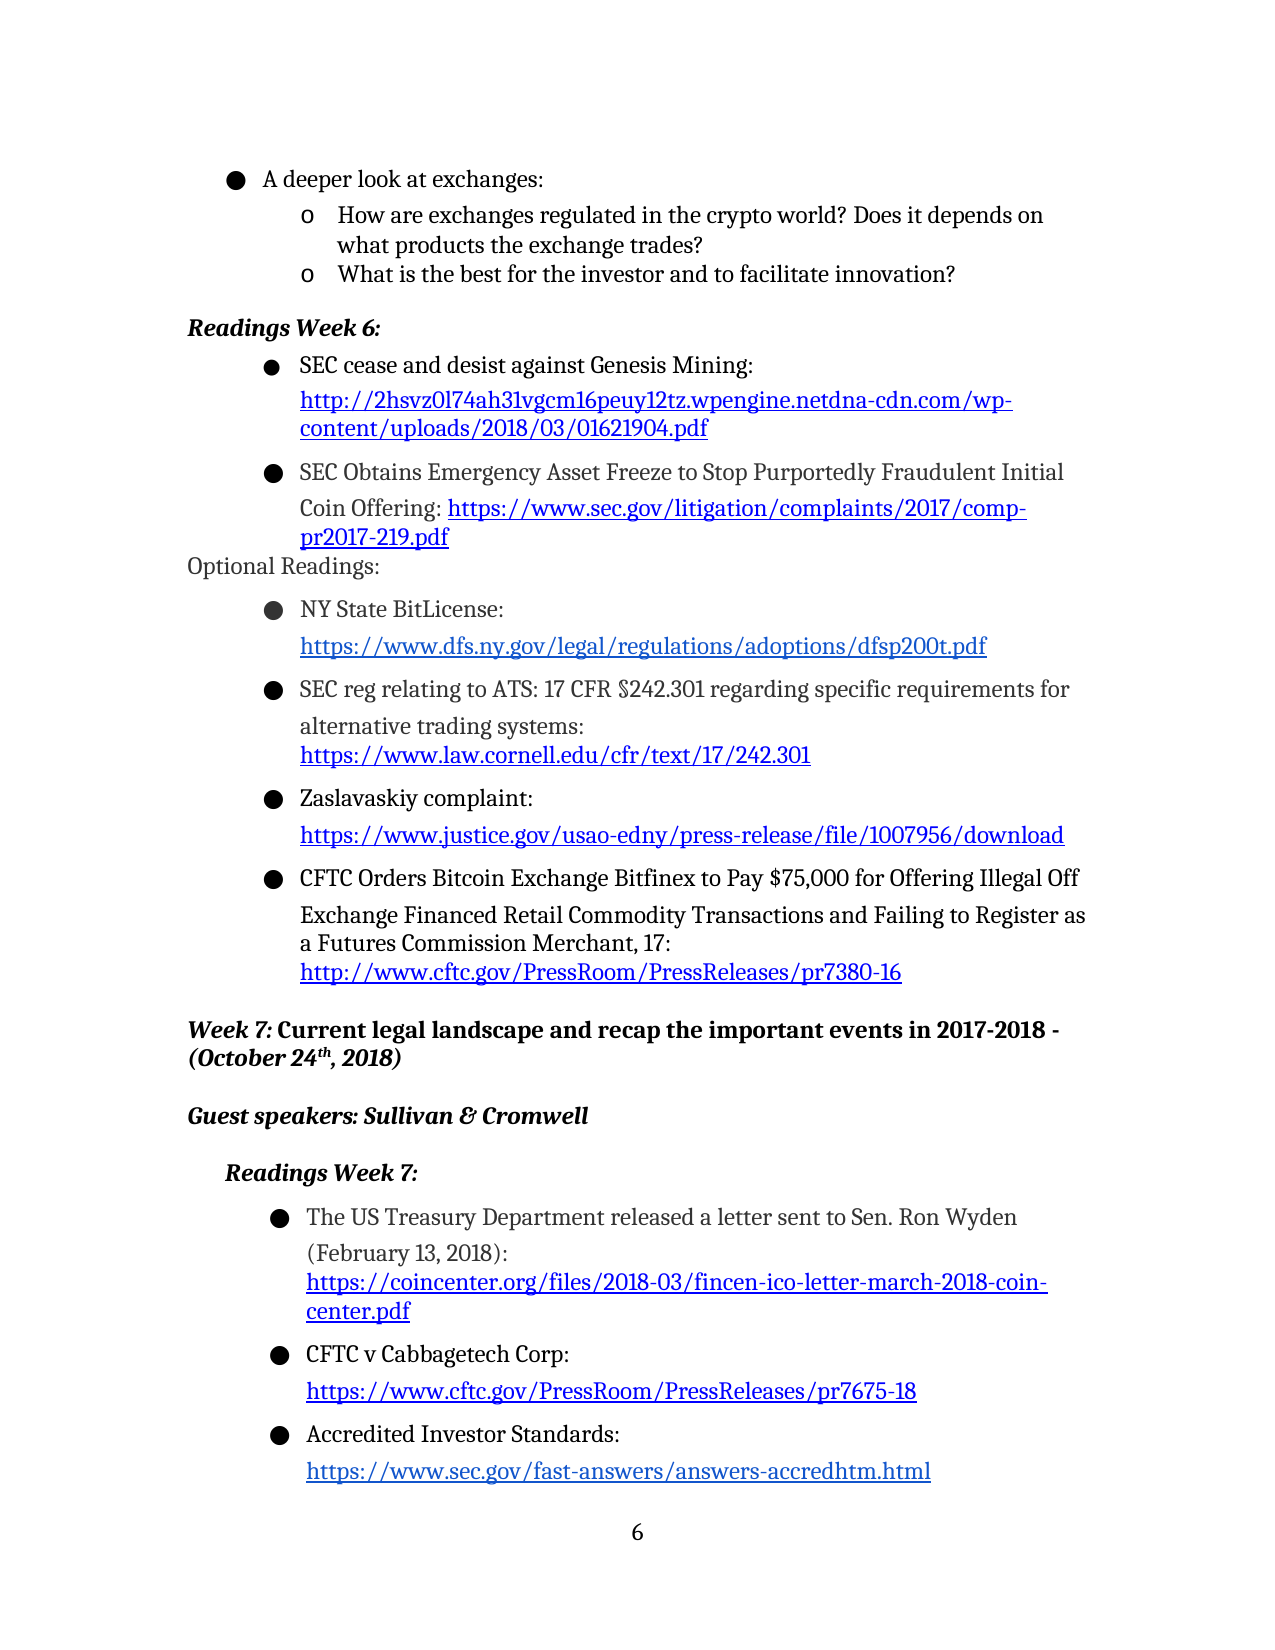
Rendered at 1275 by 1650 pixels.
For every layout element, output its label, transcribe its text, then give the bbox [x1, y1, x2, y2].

text Guest speakers: Sullivan & Cromwell [187, 1102, 1087, 1131]
text Optional Readings: [187, 552, 1087, 581]
list SEC cease and desist against Genesis Mining: http://2hsvz0l74ah31vgcm16peuy12tz.wpengine.netdna-cdn.com/wp-content/uploads/2018/03/01621904.pdf [262, 343, 1087, 443]
list CFTC Orders Bitcoin Exchange Bitfinex to Pay $75,000 for Offering Illegal Off Exchange Financed Retail Commodity Transactions and Failing to Register as a Futures Commission Merchant, 17: [262, 849, 1087, 958]
text https://www.sec.gov/fast-answers/answers-accredhtm.html [306, 1457, 1087, 1486]
list NY State BitLicense: [262, 581, 1087, 632]
list A deeper look at exchanges: [225, 150, 1087, 201]
list Zaslavaskiy complaint: https://www.justice.gov/usao-edny/press-release/file/1007956/download [262, 769, 1087, 849]
text Readings Week 7: [225, 1159, 1087, 1188]
list Accredited Investor Standards: [269, 1406, 1087, 1457]
list How are exchanges regulated in the crypto world? Does it depends on what products the exchange trades? [300, 201, 1087, 260]
text http://www.cftc.gov/PressRoom/PressReleases/pr7380-16 [300, 958, 1087, 987]
text Week 7: Current legal landscape and recap the important events in 2017-2018 - (October 24th, 2018) [187, 1016, 1087, 1073]
text https://www.dfs.ny.gov/legal/regulations/adoptions/dfsp200t.pdf [300, 632, 1087, 661]
list CFTC v Cabbagetech Corp: https://www.cftc.gov/PressRoom/PressReleases/pr7675-18 [269, 1326, 1087, 1406]
list SEC reg relating to ATS: 17 CFR §242.301 regarding specific requirements for alternative trading systems: https://www.law.cornell.edu/cfr/text/17/242.301 [262, 661, 1087, 769]
list What is the best for the investor and to facilitate innovation? [300, 260, 1087, 290]
list SEC Obtains Emergency Asset Freeze to Stop Purportedly Fraudulent Initial Coin Offering: https://www.sec.gov/litigation/complaints/2017/comp-pr2017-219.pdf [262, 443, 1087, 552]
list The US Treasury Department released a letter sent to Sen. Ron Wyden (February 13, 2018): https://coincenter.org/files/2018-03/fincen-ico-letter-march-2018-coin-center.pdf [269, 1188, 1087, 1326]
text Readings Week 6: [187, 314, 1087, 343]
